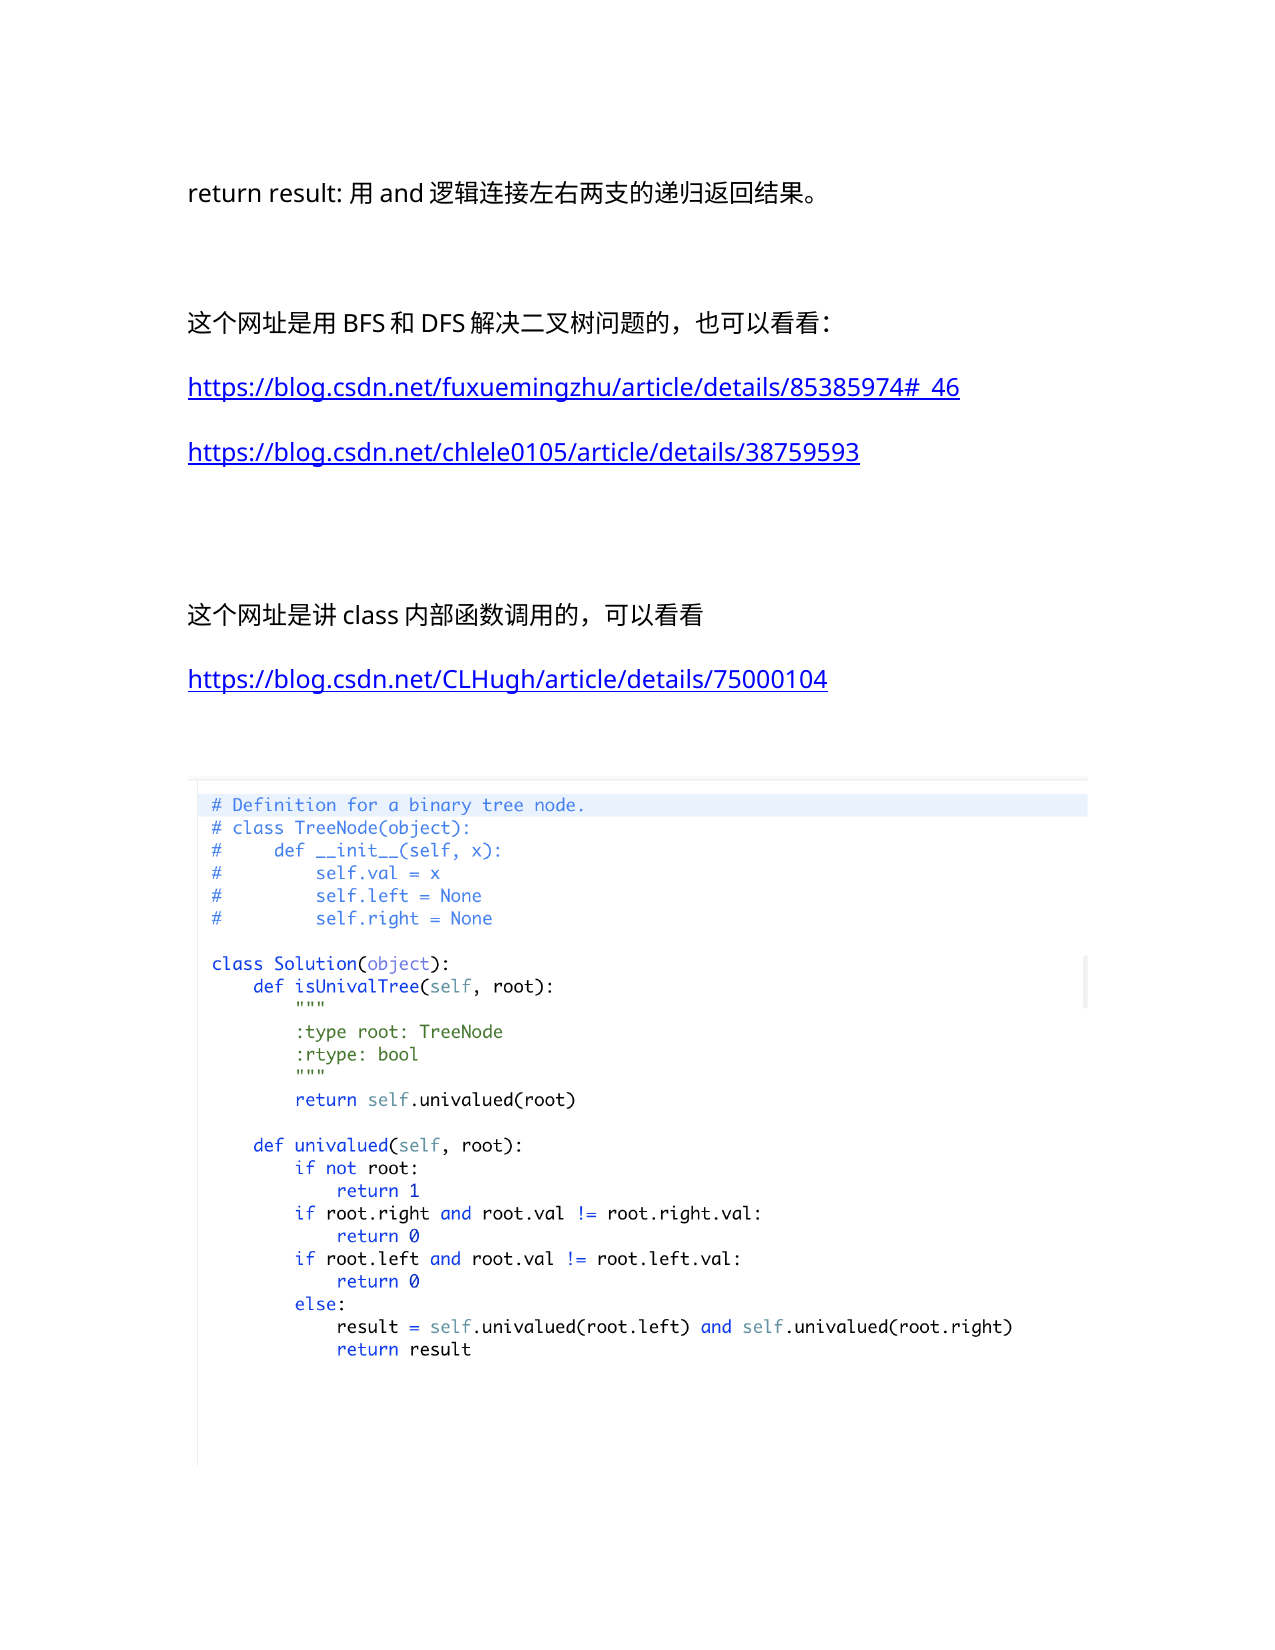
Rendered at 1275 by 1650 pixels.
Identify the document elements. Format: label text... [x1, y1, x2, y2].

text https://blog.csdn.net/CLHugh/article/details/75000104 [187, 646, 1087, 711]
text return result: 用and逻辑连接左右两支的递归返回结果。 [187, 159, 1087, 224]
text https://blog.csdn.net/chlele0105/article/details/38759593 [187, 419, 1087, 484]
picture [187, 776, 1088, 1466]
text 这个网址是用BFS和DFS解决二叉树问题的，也可以看看： [187, 289, 1087, 354]
text https://blog.csdn.net/fuxuemingzhu/article/details/85385974#_46 [187, 354, 1087, 419]
text 这个网址是讲class内部函数调用的，可以看看 [187, 581, 1087, 646]
